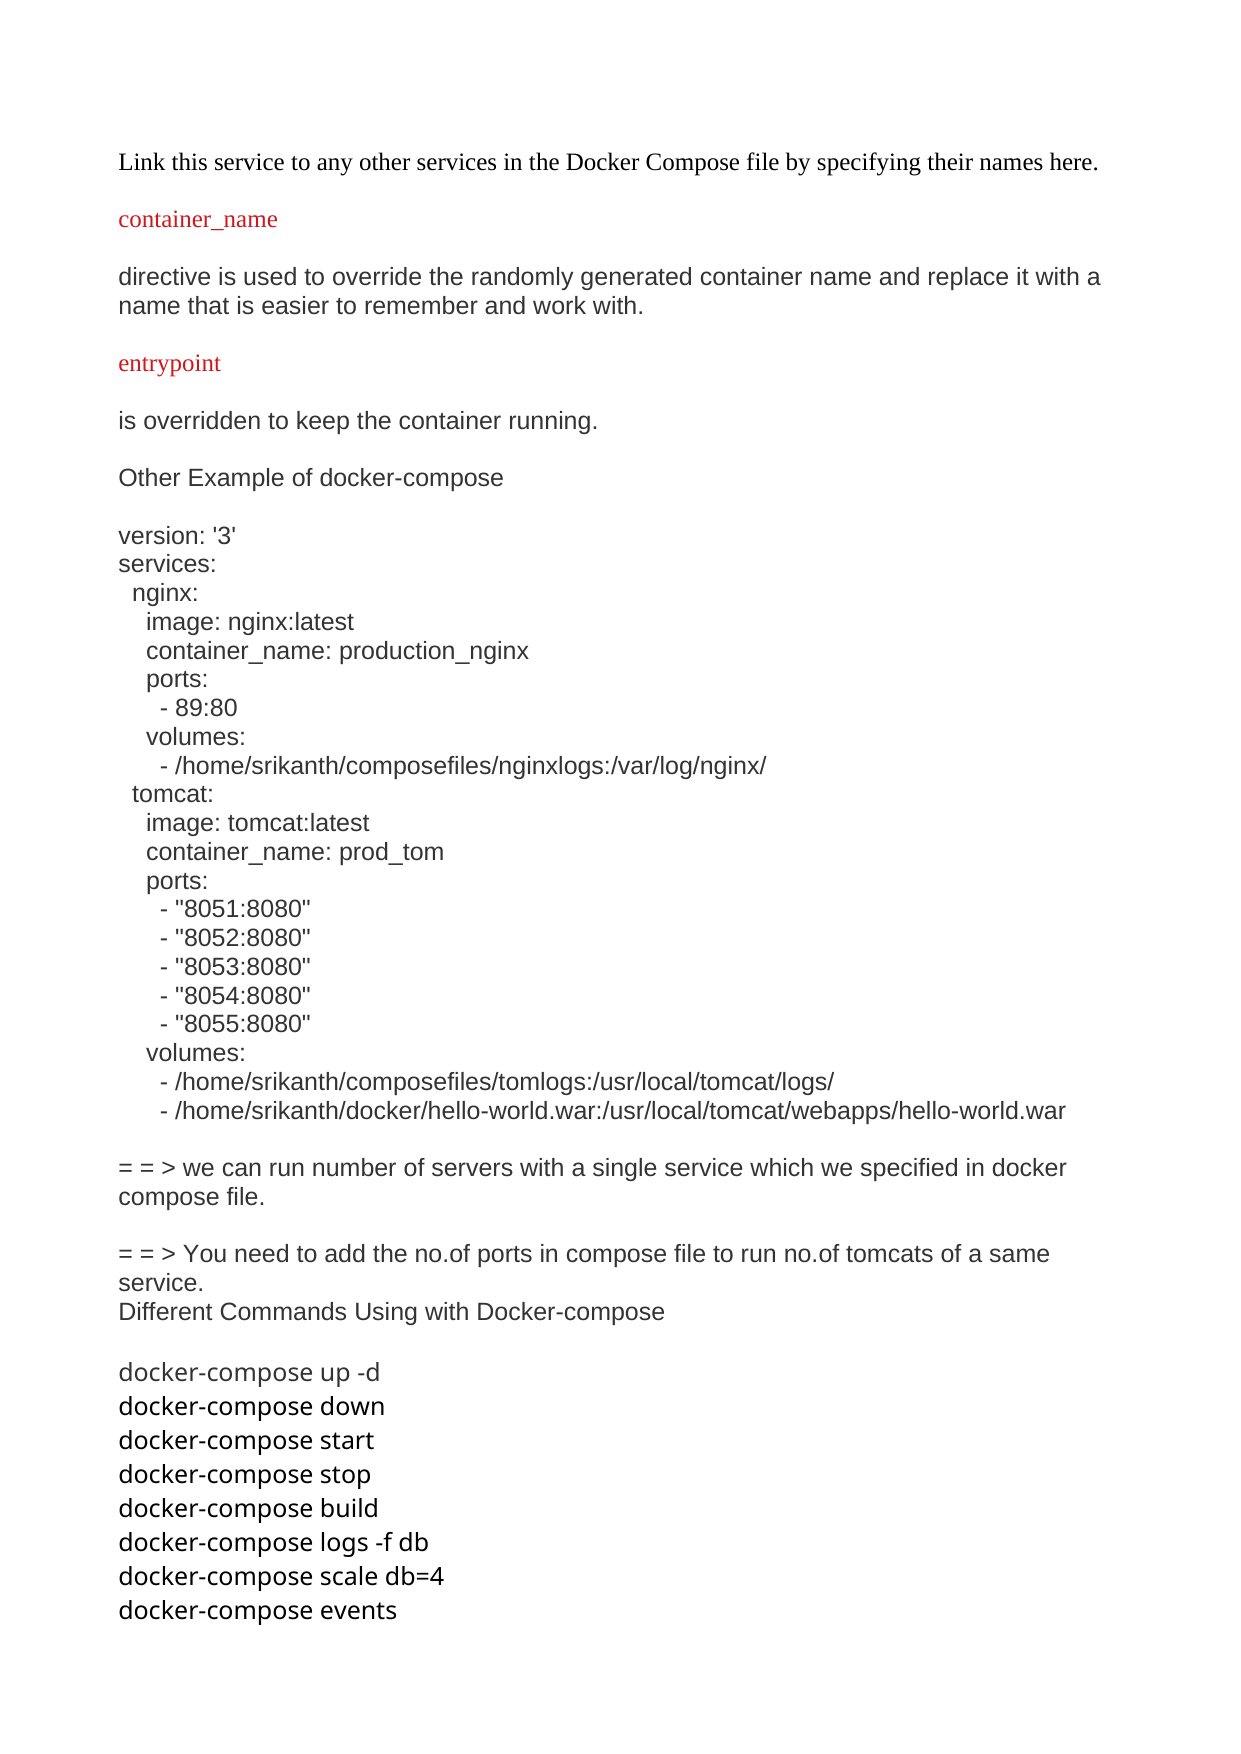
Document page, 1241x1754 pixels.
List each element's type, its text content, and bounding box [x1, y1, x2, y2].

text volumes: [118, 1038, 1122, 1067]
text Different Commands Using with Docker-compose [118, 1297, 1122, 1326]
text container_name: production_nginx [118, 636, 1122, 664]
text Link this service to any other services in the Docker Compose file by specifying their names here. [118, 147, 1122, 176]
text nginx: [118, 578, 1122, 607]
text docker-compose logs -f db [118, 1525, 1122, 1559]
text container_name: prod_tom [118, 837, 1122, 866]
text - "8053:8080" [118, 952, 1122, 981]
text docker-compose events [118, 1593, 1122, 1627]
text container_name [118, 204, 1122, 233]
text image: nginx:latest [118, 607, 1122, 636]
text docker-compose build [118, 1491, 1122, 1525]
text Other Example of docker-compose [118, 463, 1122, 492]
text volumes: [118, 722, 1122, 751]
text image: tomcat:latest [118, 808, 1122, 837]
text docker-compose up -d [118, 1354, 1122, 1388]
text - 89:80 [118, 693, 1122, 722]
text = = > we can run number of servers with a single service which we specified in docker compose file. [118, 1153, 1122, 1211]
text version: '3' [118, 521, 1122, 549]
text tomcat: [118, 779, 1122, 808]
text docker-compose down [118, 1388, 1122, 1422]
text - /home/srikanth/composefiles/nginxlogs:/var/log/nginx/ [118, 751, 1122, 779]
text - /home/srikanth/composefiles/tomlogs:/usr/local/tomcat/logs/ [118, 1067, 1122, 1096]
text ports: [118, 866, 1122, 894]
text docker-compose scale db=4 [118, 1559, 1122, 1593]
text services: [118, 549, 1122, 578]
text entrypoint [118, 348, 1122, 377]
text - "8052:8080" [118, 923, 1122, 952]
text - "8055:8080" [118, 1009, 1122, 1038]
text docker-compose stop [118, 1457, 1122, 1491]
text - "8051:8080" [118, 894, 1122, 923]
text is overridden to keep the container running. [118, 406, 1122, 434]
text directive is used to override the randomly generated container name and replace it with a name that is easier to remember and work with. [118, 262, 1122, 319]
text docker-compose start [118, 1422, 1122, 1457]
text = = > You need to add the no.of ports in compose file to run no.of tomcats of a same service. [118, 1239, 1122, 1297]
text ports: [118, 664, 1122, 693]
text - /home/srikanth/docker/hello-world.war:/usr/local/tomcat/webapps/hello-world.war [118, 1096, 1122, 1124]
text - "8054:8080" [118, 981, 1122, 1009]
